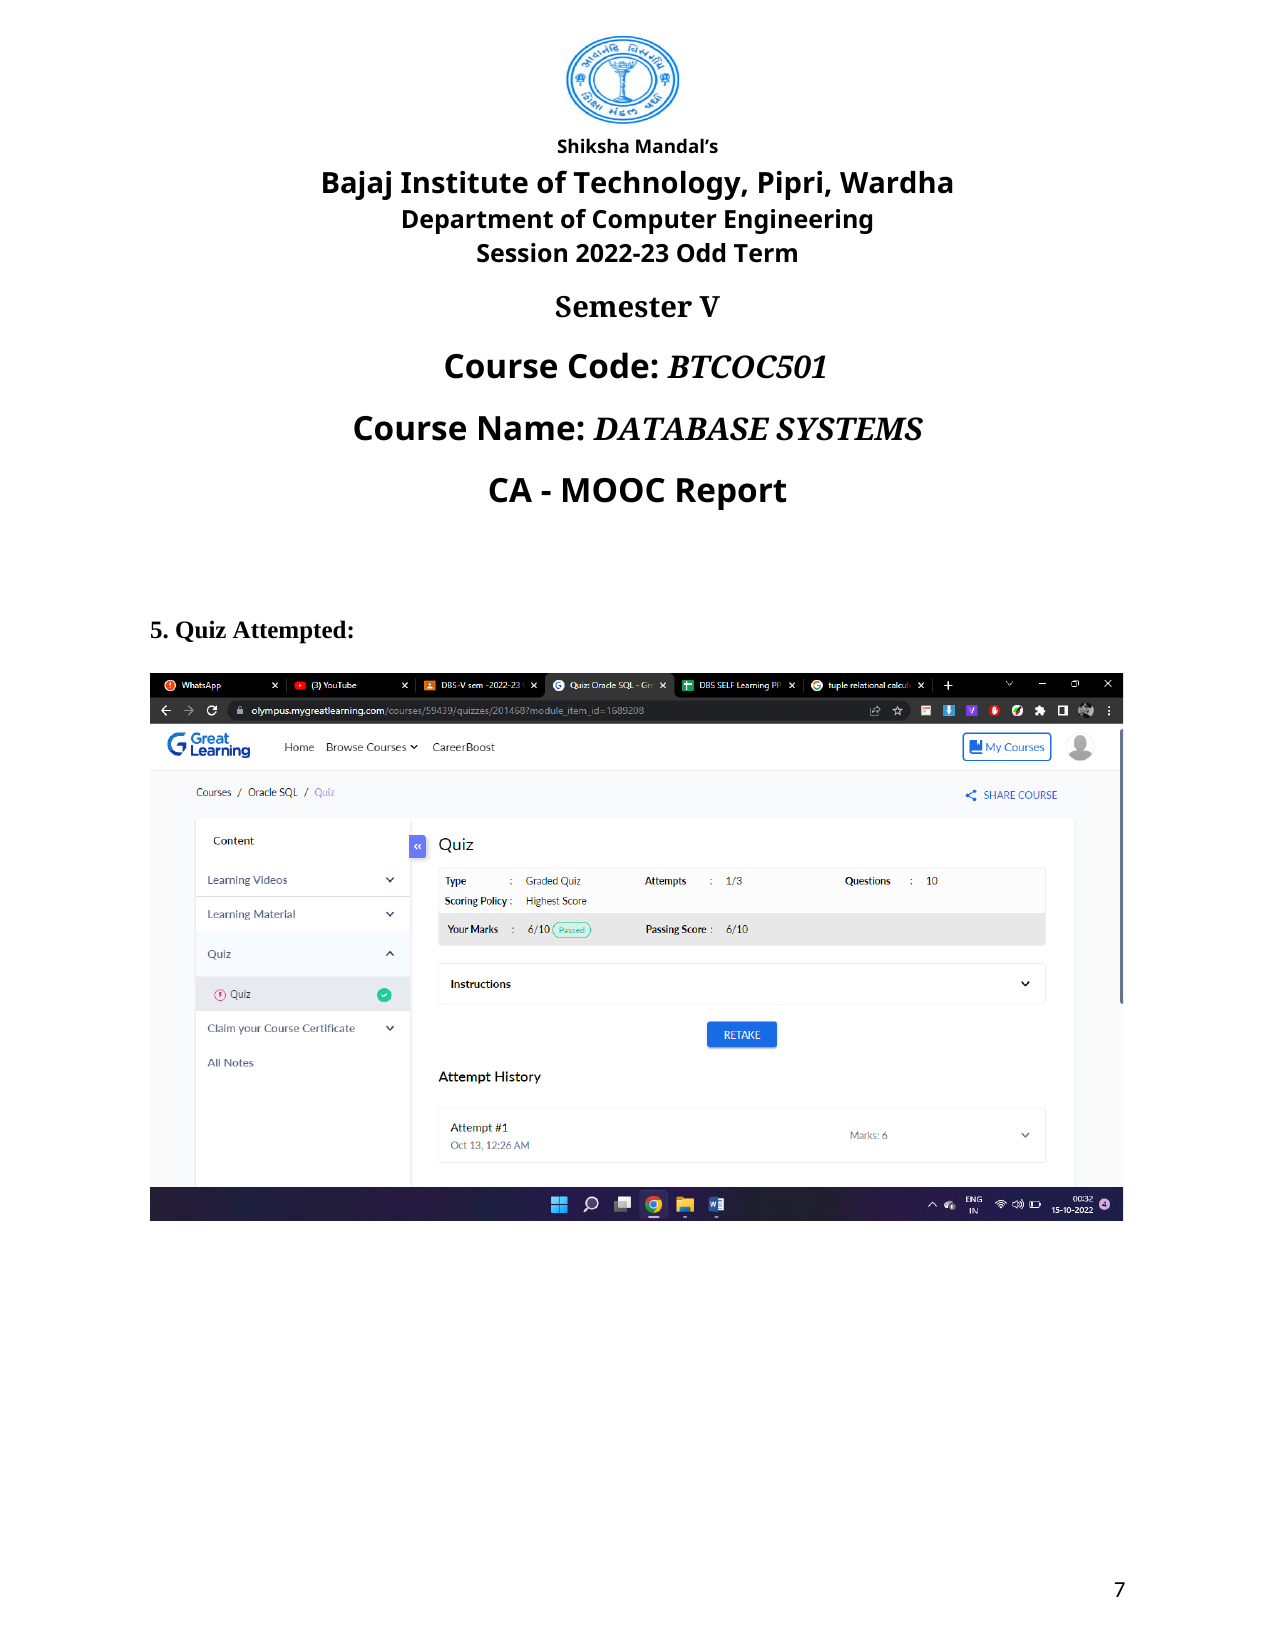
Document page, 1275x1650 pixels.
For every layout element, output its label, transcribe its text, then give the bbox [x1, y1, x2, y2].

picture [150, 673, 1124, 1221]
text 5. Quiz Attempted: [150, 616, 1125, 644]
picture [564, 36, 680, 125]
